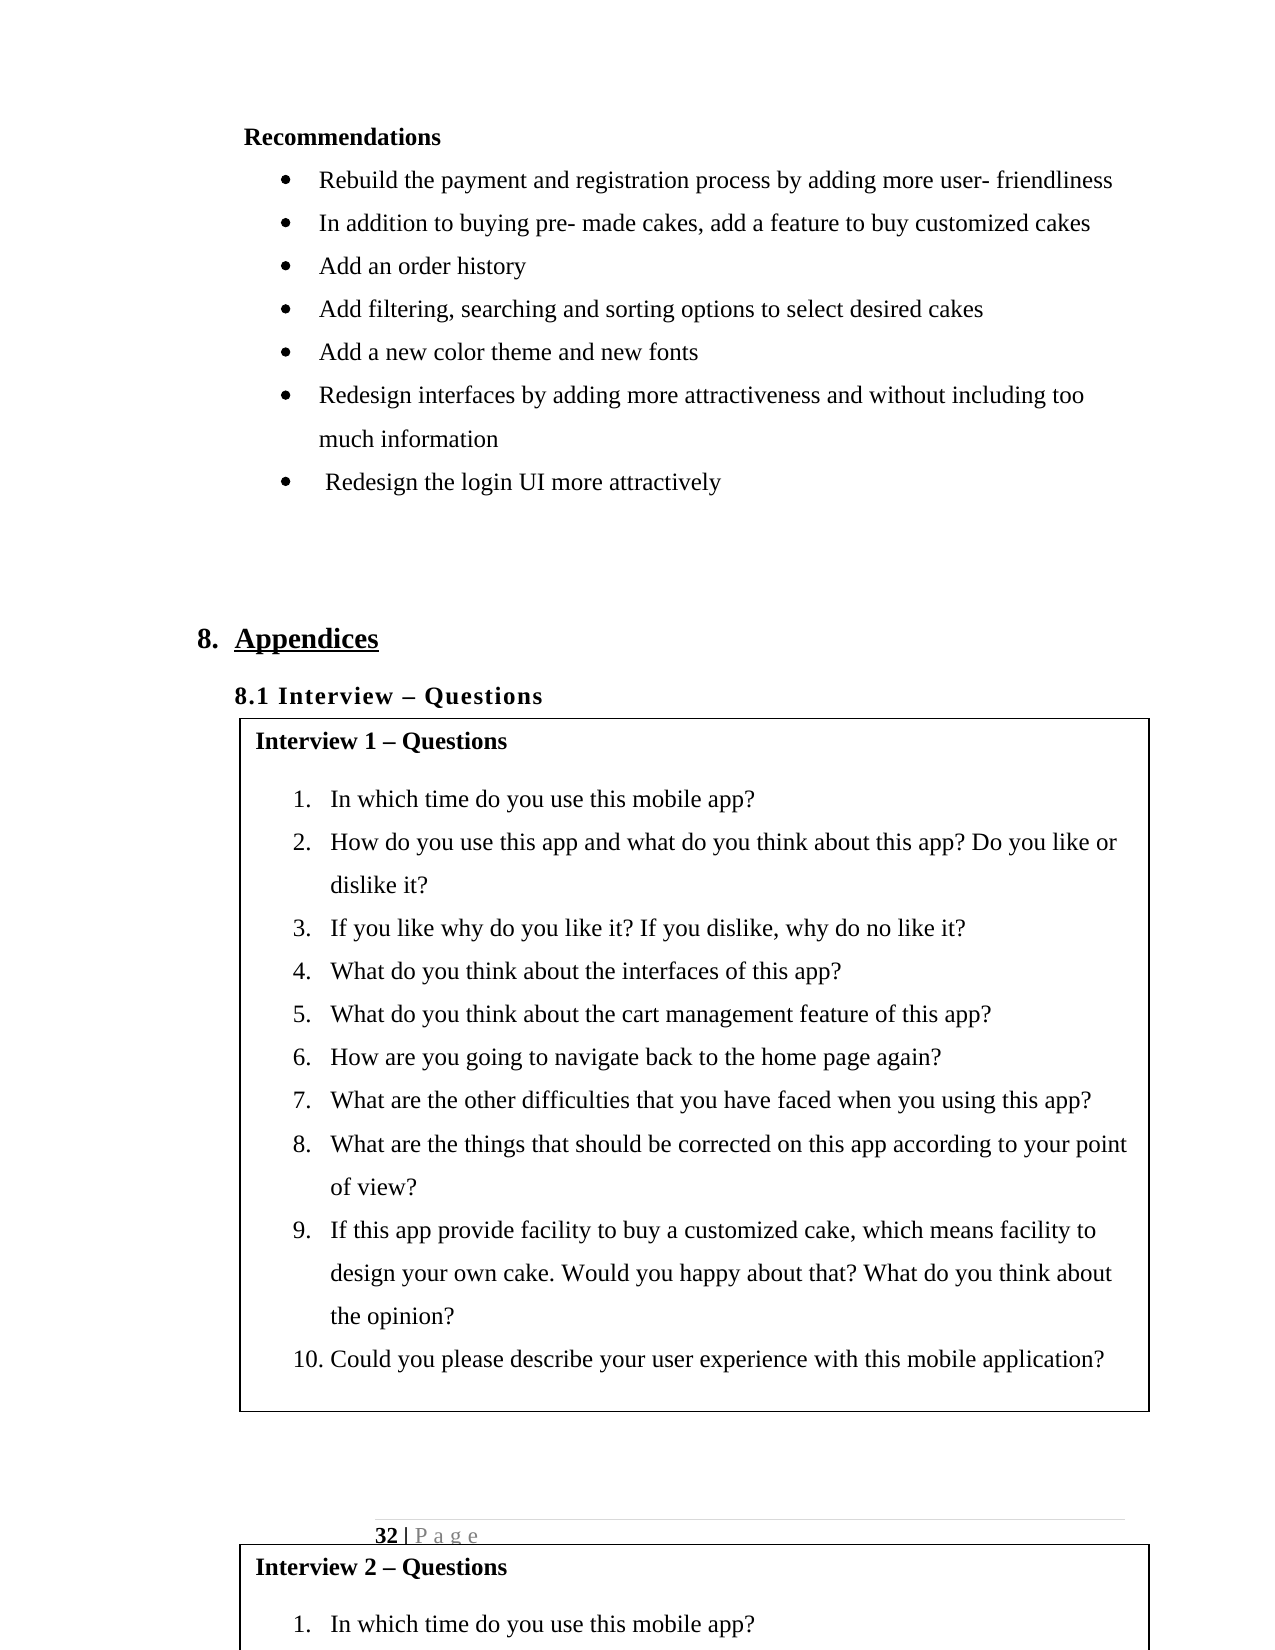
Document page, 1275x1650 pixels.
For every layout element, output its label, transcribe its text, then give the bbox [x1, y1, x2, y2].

list Add a new color theme and new fonts [281, 337, 1125, 366]
list In addition to buying pre- made cakes, add a feature to buy customized cakes [281, 208, 1125, 237]
list Add filtering, searching and sorting options to select desired cakes [281, 294, 1125, 323]
list Rebuild the payment and registration process by adding more user- friendliness [281, 165, 1125, 194]
list Redesign the login UI more attractively [281, 467, 1125, 496]
subtitle Appendices [197, 621, 1125, 655]
list Add an order history [281, 251, 1125, 280]
list Redesign interfaces by adding more attractiveness and without including too much information [281, 381, 1125, 452]
text Recommendations [244, 122, 1125, 151]
subtitle 8.1 Interview – Questions [234, 681, 1125, 710]
